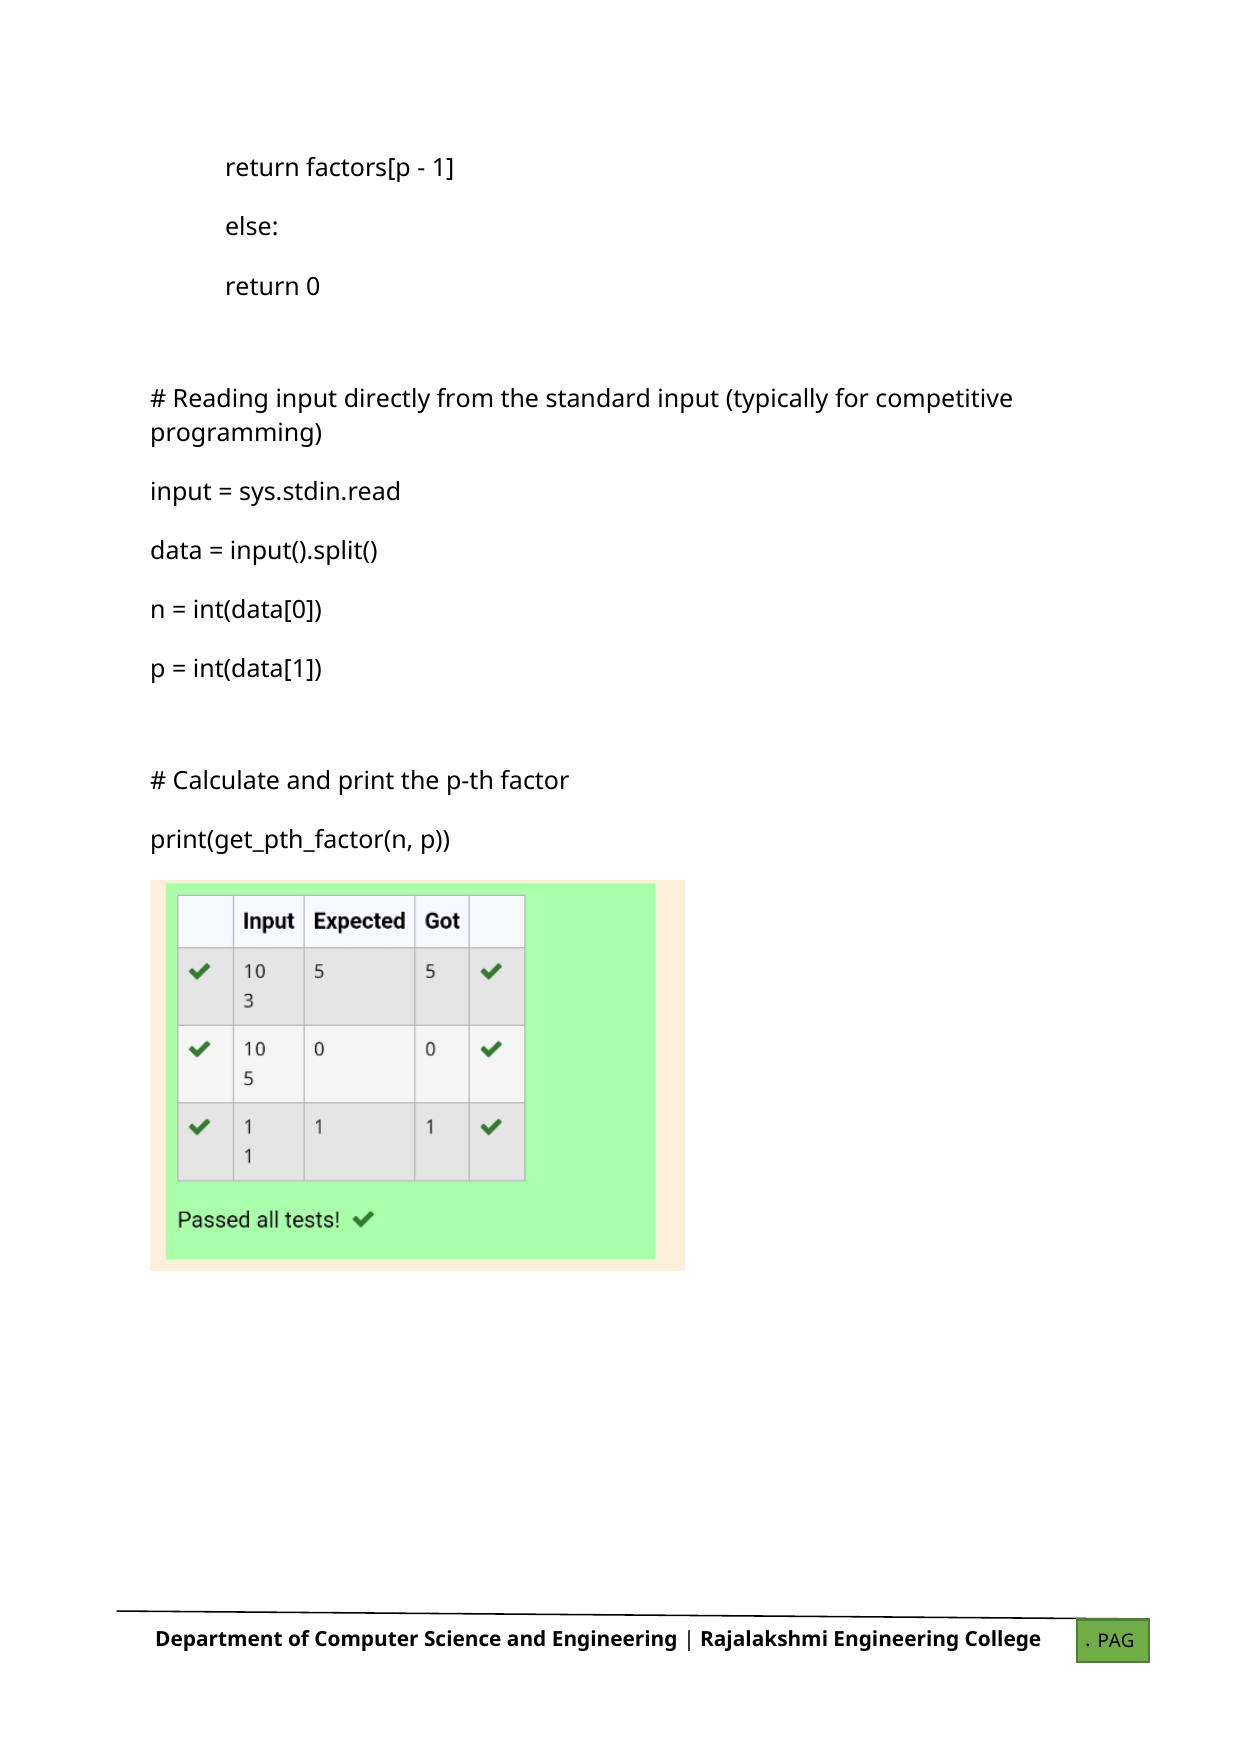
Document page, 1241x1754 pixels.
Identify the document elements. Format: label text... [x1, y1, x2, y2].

text else: [150, 209, 1090, 243]
text input = sys.stdin.read [150, 473, 1090, 507]
text # Reading input directly from the standard input (typically for competitive programming) [150, 380, 1090, 448]
picture [150, 880, 686, 1271]
text return factors[p - 1] [150, 150, 1090, 184]
text return 0 [150, 268, 1090, 302]
text n = int(data[0]) [150, 591, 1090, 626]
text p = int(data[1]) [150, 651, 1090, 684]
text print(get_pth_factor(n, p)) [150, 822, 1090, 856]
text data = input().split() [150, 532, 1090, 566]
text # Calculate and print the p-th factor [150, 763, 1090, 797]
